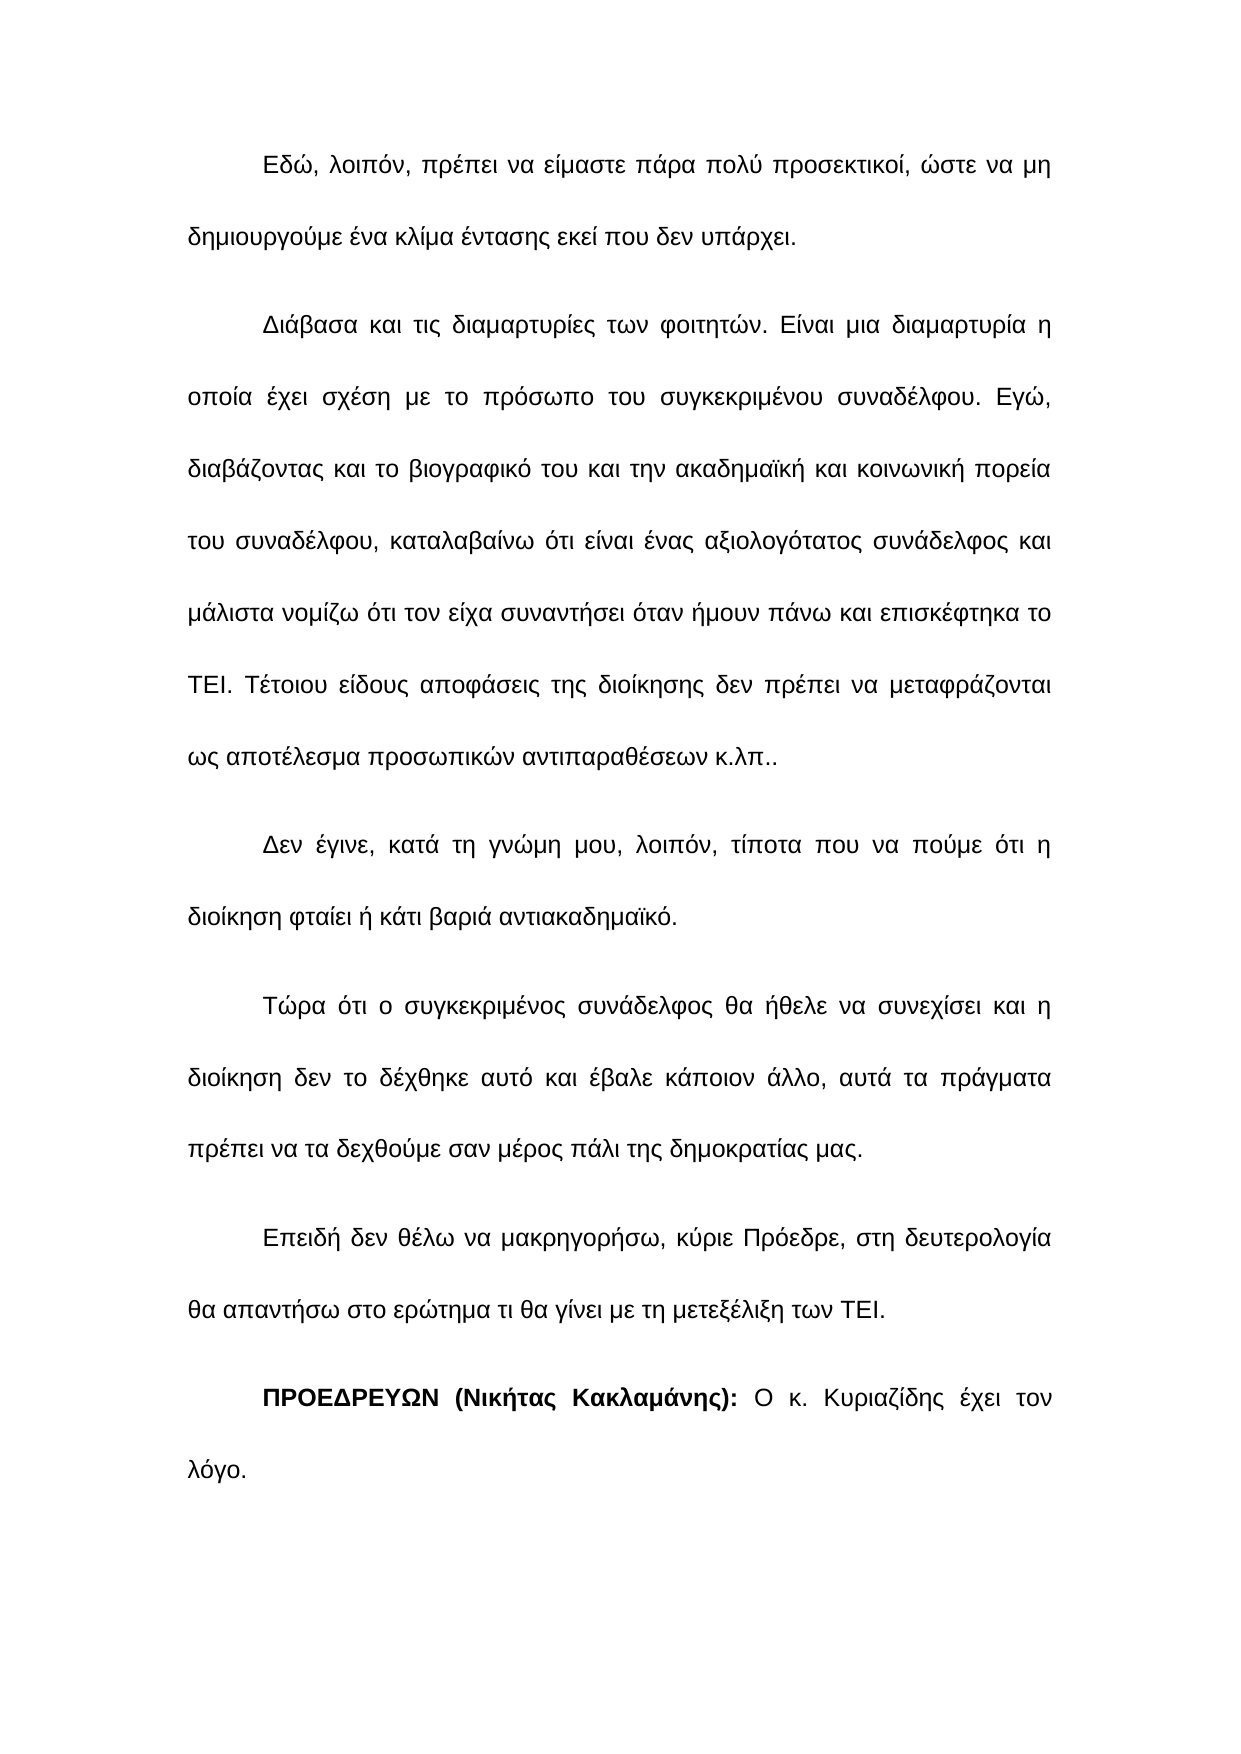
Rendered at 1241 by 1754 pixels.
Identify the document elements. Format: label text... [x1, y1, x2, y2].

text Δεν έγινε, κατά τη γνώμη μου, λοιπόν, τίποτα που να πούμε ότι η διοίκηση φταίει ή κάτι βαριά αντιακαδημαϊκό. [187, 830, 1053, 931]
text ΠΡΟΕΔΡΕΥΩΝ (Νικήτας Κακλαμάνης): Ο κ. Κυριαζίδης έχει τον λόγο. [187, 1383, 1053, 1484]
text Τώρα ότι ο συγκεκριμένος συνάδελφος θα ήθελε να συνεχίσει και η διοίκηση δεν το δέχθηκε αυτό και έβαλε κάποιον άλλο, αυτά τα πράγματα πρέπει να τα δεχθούμε σαν μέρος πάλι της δημοκρατίας μας. [187, 991, 1053, 1163]
text Επειδή δεν θέλω να μακρηγορήσω, κύριε Πρόεδρε, στη δευτερολογία θα απαντήσω στο ερώτημα τι θα γίνει με τη μετεξέλιξη των ΤΕΙ. [187, 1223, 1053, 1323]
text Εδώ, λοιπόν, πρέπει να είμαστε πάρα πολύ προσεκτικοί, ώστε να μη δημιουργούμε ένα κλίμα έντασης εκεί που δεν υπάρχει. [187, 150, 1053, 251]
text Διάβασα και τις διαμαρτυρίες των φοιτητών. Είναι μια διαμαρτυρία η οποία έχει σχέση με το πρόσωπο του συγκεκριμένου συναδέλφου. Εγώ, διαβάζοντας και το βιογραφικό του και την ακαδημαϊκή και κοινωνική πορεία του συναδέλφου, καταλαβαίνω ότι είναι ένας αξιολογότατος συνάδελφος και μάλιστα νομίζω ότι τον είχα συναντήσει όταν ήμουν πάνω και επισκέφτηκα το ΤΕΙ. Τέτοιου είδους αποφάσεις της διοίκησης δεν πρέπει να μεταφράζονται ως αποτέλεσμα προσωπικών αντιπαραθέσεων κ.λπ.. [187, 310, 1053, 770]
